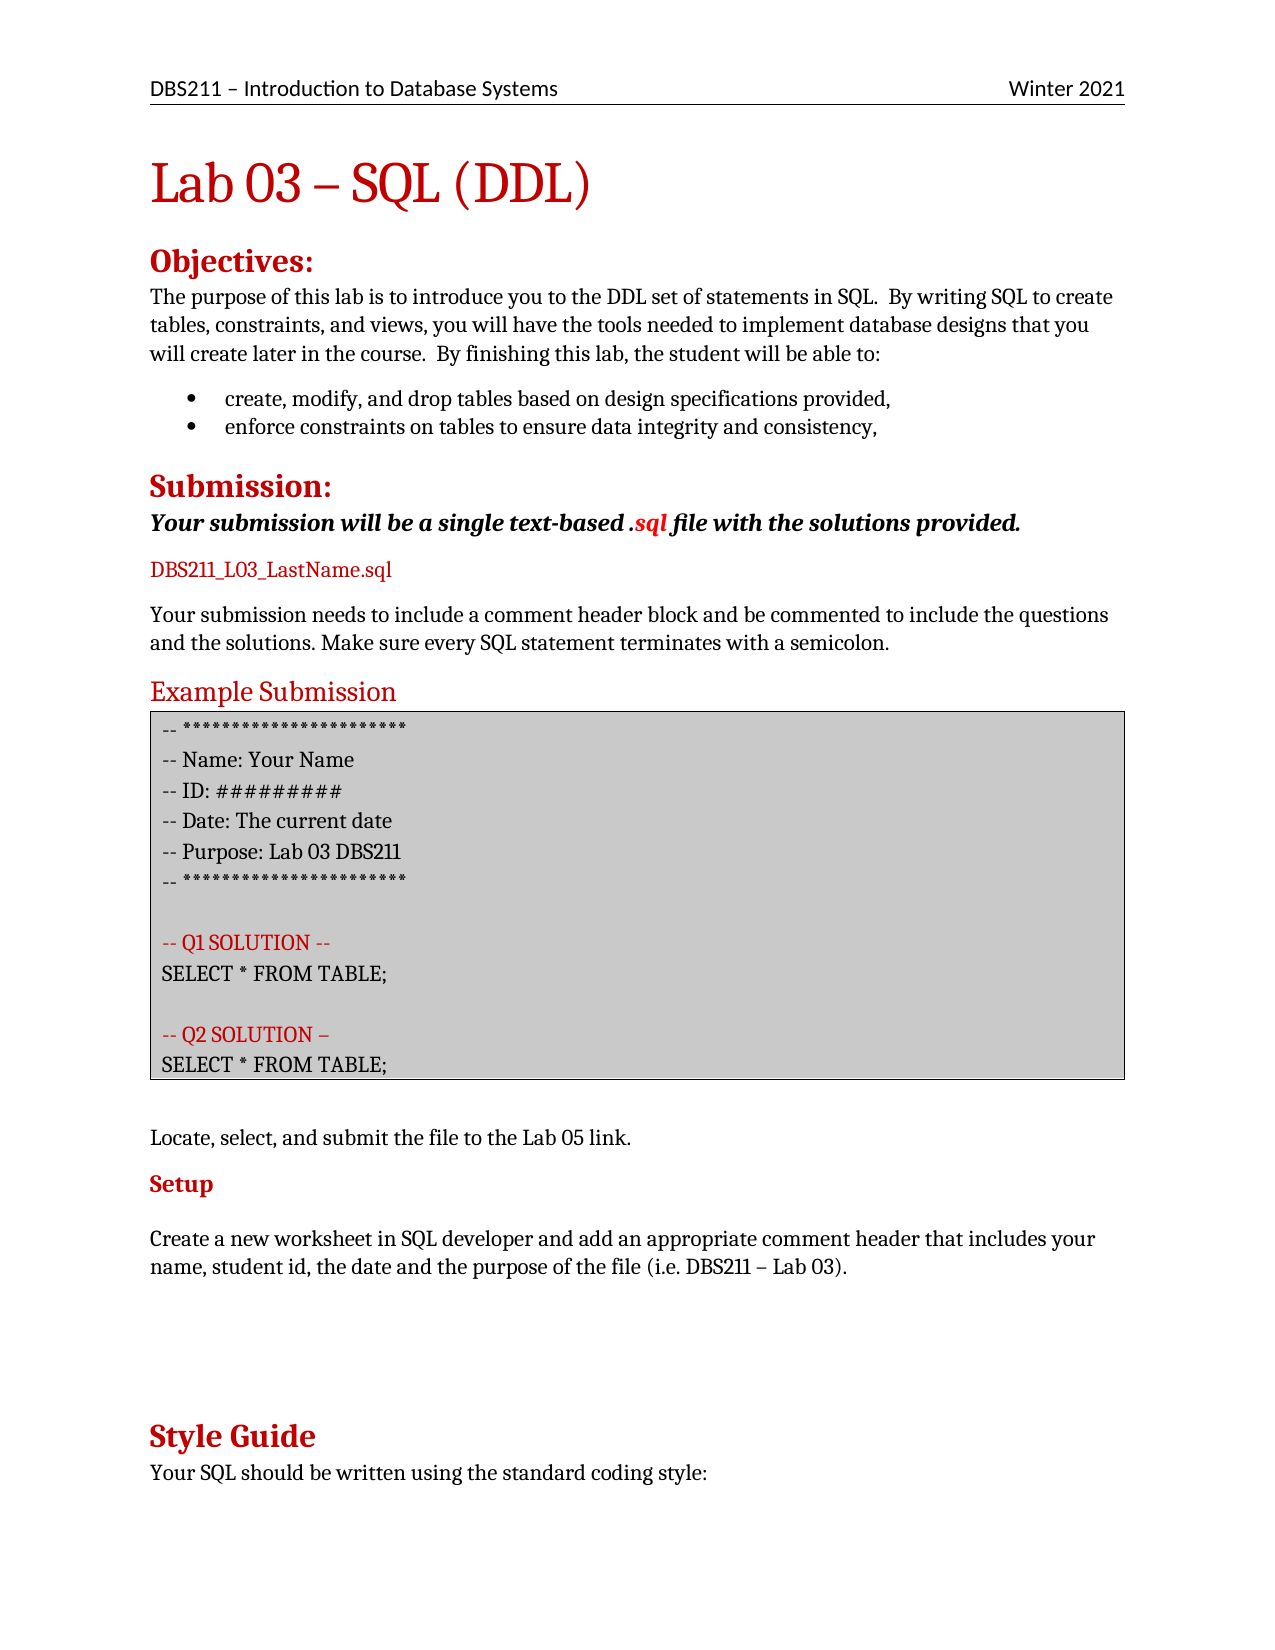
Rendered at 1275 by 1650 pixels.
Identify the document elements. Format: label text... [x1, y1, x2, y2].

subtitle Setup [150, 1170, 1125, 1198]
text Locate, select, and submit the file to the Lab 05 link. [150, 1124, 1125, 1151]
text The purpose of this lab is to introduce you to the DDL set of statements in SQL. By writing SQL to create tables, constraints, and views, you will have the tools needed to implement database designs that you will create later in the course. By finishing this lab, the student will be able to: [150, 283, 1125, 367]
text Example Submission [150, 675, 1125, 708]
text Your submission will be a single text-based .sql file with the solutions provided. [150, 509, 1125, 537]
title Lab 03 – SQL (DDL) [150, 150, 1125, 217]
subtitle Submission: [150, 467, 1125, 506]
subtitle Create a new worksheet in SQL developer and add an appropriate comment header that includes your name, student id, the date and the purpose of the file (i.e. DBS211 – Lab 03). [150, 1226, 1125, 1281]
list create, modify, and drop tables based on design specifications provided, [187, 385, 1125, 412]
text DBS211_L03_LastName.sql [150, 556, 1125, 583]
text Your SQL should be written using the standard coding style: [150, 1459, 1125, 1486]
subtitle Style Guide [150, 1418, 1125, 1456]
list enforce constraints on tables to ensure data integrity and consistency, [187, 414, 1125, 440]
text Your submission needs to include a comment header block and be commented to include the questions and the solutions. Make sure every SQL statement terminates with a semicolon. [150, 601, 1125, 656]
subtitle Objectives: [150, 242, 1125, 280]
table_header -- *********************** -- Name: Your Name -- ID: ######### -- Date: The current date -- Purpose: Lab 03 DBS211 -- *********************** -- Q1 SOLUTION -- SELECT * FROM TABLE; -- Q2 SOLUTION – SELECT * FROM TABLE; [151, 712, 1124, 1078]
